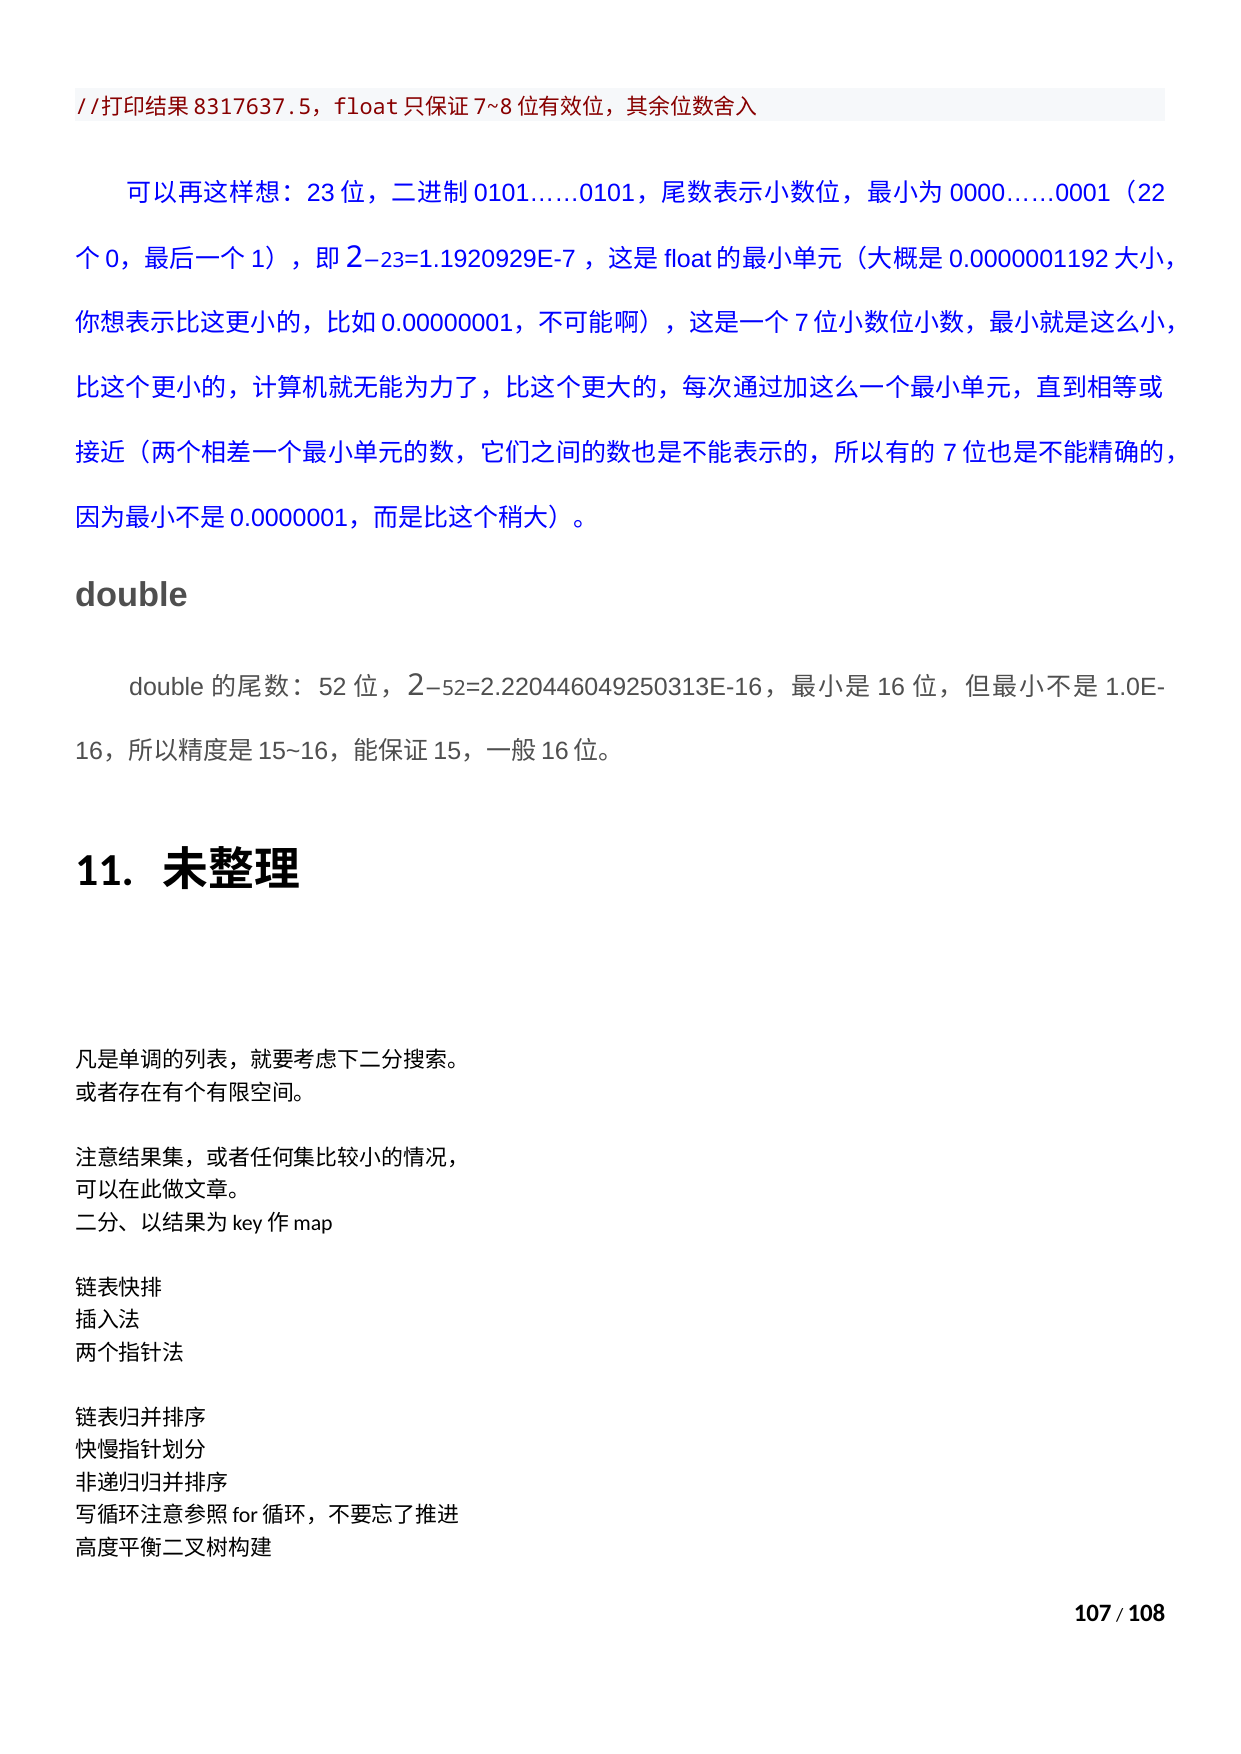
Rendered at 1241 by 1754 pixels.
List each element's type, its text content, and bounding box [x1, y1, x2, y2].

text 链表归并排序 [75, 1399, 1165, 1432]
text 写循环注意参照for循环，不要忘了推进 [75, 1497, 1165, 1529]
text 凡是单调的列表，就要考虑下二分搜索。 [75, 1042, 1165, 1074]
text 两个指针法 [75, 1334, 1165, 1367]
text 二分、以结果为key作map [75, 1204, 1165, 1237]
subtitle 未整理 [75, 816, 1165, 914]
text 可以再这样想：23位，二进制0101……0101，尾数表示小数位，最小为0000……0001（22个0，最后一个1），即2−23=1.1920929E-7 ，这是float的最小单元（大概是0.0000001192大小，你想表示比这更小的，比如0.00000001，不可能啊），这是一个7位小数位小数，最小就是这么小，比这个更小的，计算机就无能为力了，比这个更大的，每次通过加这么一个最小单元，直到相等或接近（两个相差一个最小单元的数，它们之间的数也是不能表示的，所以有的7位也是不能精确的，因为最小不是0.0000001，而是比这个稍大）。 [75, 158, 1165, 548]
text 链表快排 [75, 1269, 1165, 1302]
text double [75, 561, 1165, 626]
text 插入法 [75, 1302, 1165, 1334]
text 或者存在有个有限空间。 [75, 1074, 1165, 1107]
text double的尾数：52位，2−52=2.220446049250313E-16，最小是16位，但最小不是1.0E-16，所以精度是15~16，能保证15，一般16位。 [75, 651, 1165, 781]
text 可以在此做文章。 [75, 1172, 1165, 1204]
text 高度平衡二叉树构建 [75, 1529, 1165, 1562]
text 快慢指针划分 [75, 1432, 1165, 1464]
text 非递归归并排序 [75, 1464, 1165, 1497]
text 注意结果集，或者任何集比较小的情况， [75, 1139, 1165, 1172]
text //打印结果8317637.5，float只保证7~8位有效位，其余位数舍入 [75, 88, 1165, 121]
